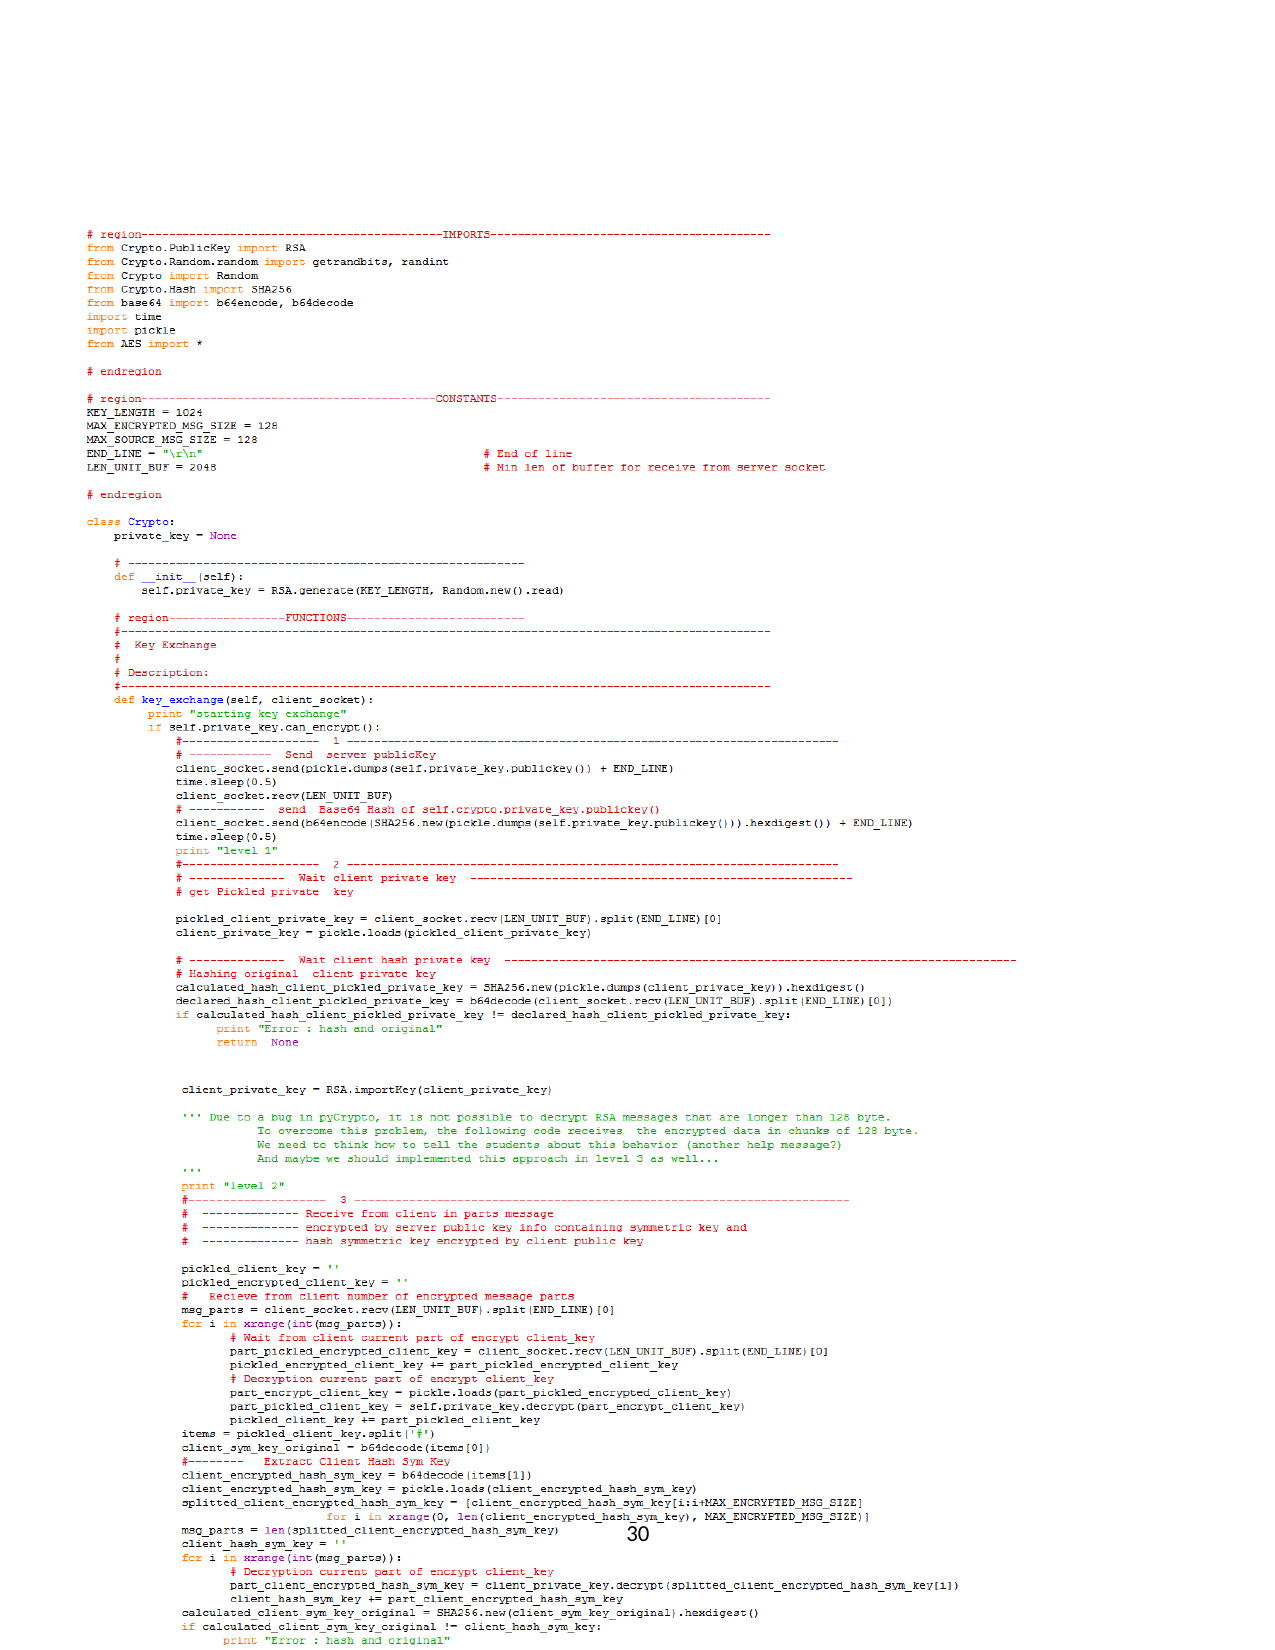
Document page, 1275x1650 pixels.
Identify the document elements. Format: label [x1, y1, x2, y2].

picture [82, 227, 1056, 1051]
picture [139, 1065, 1115, 1650]
